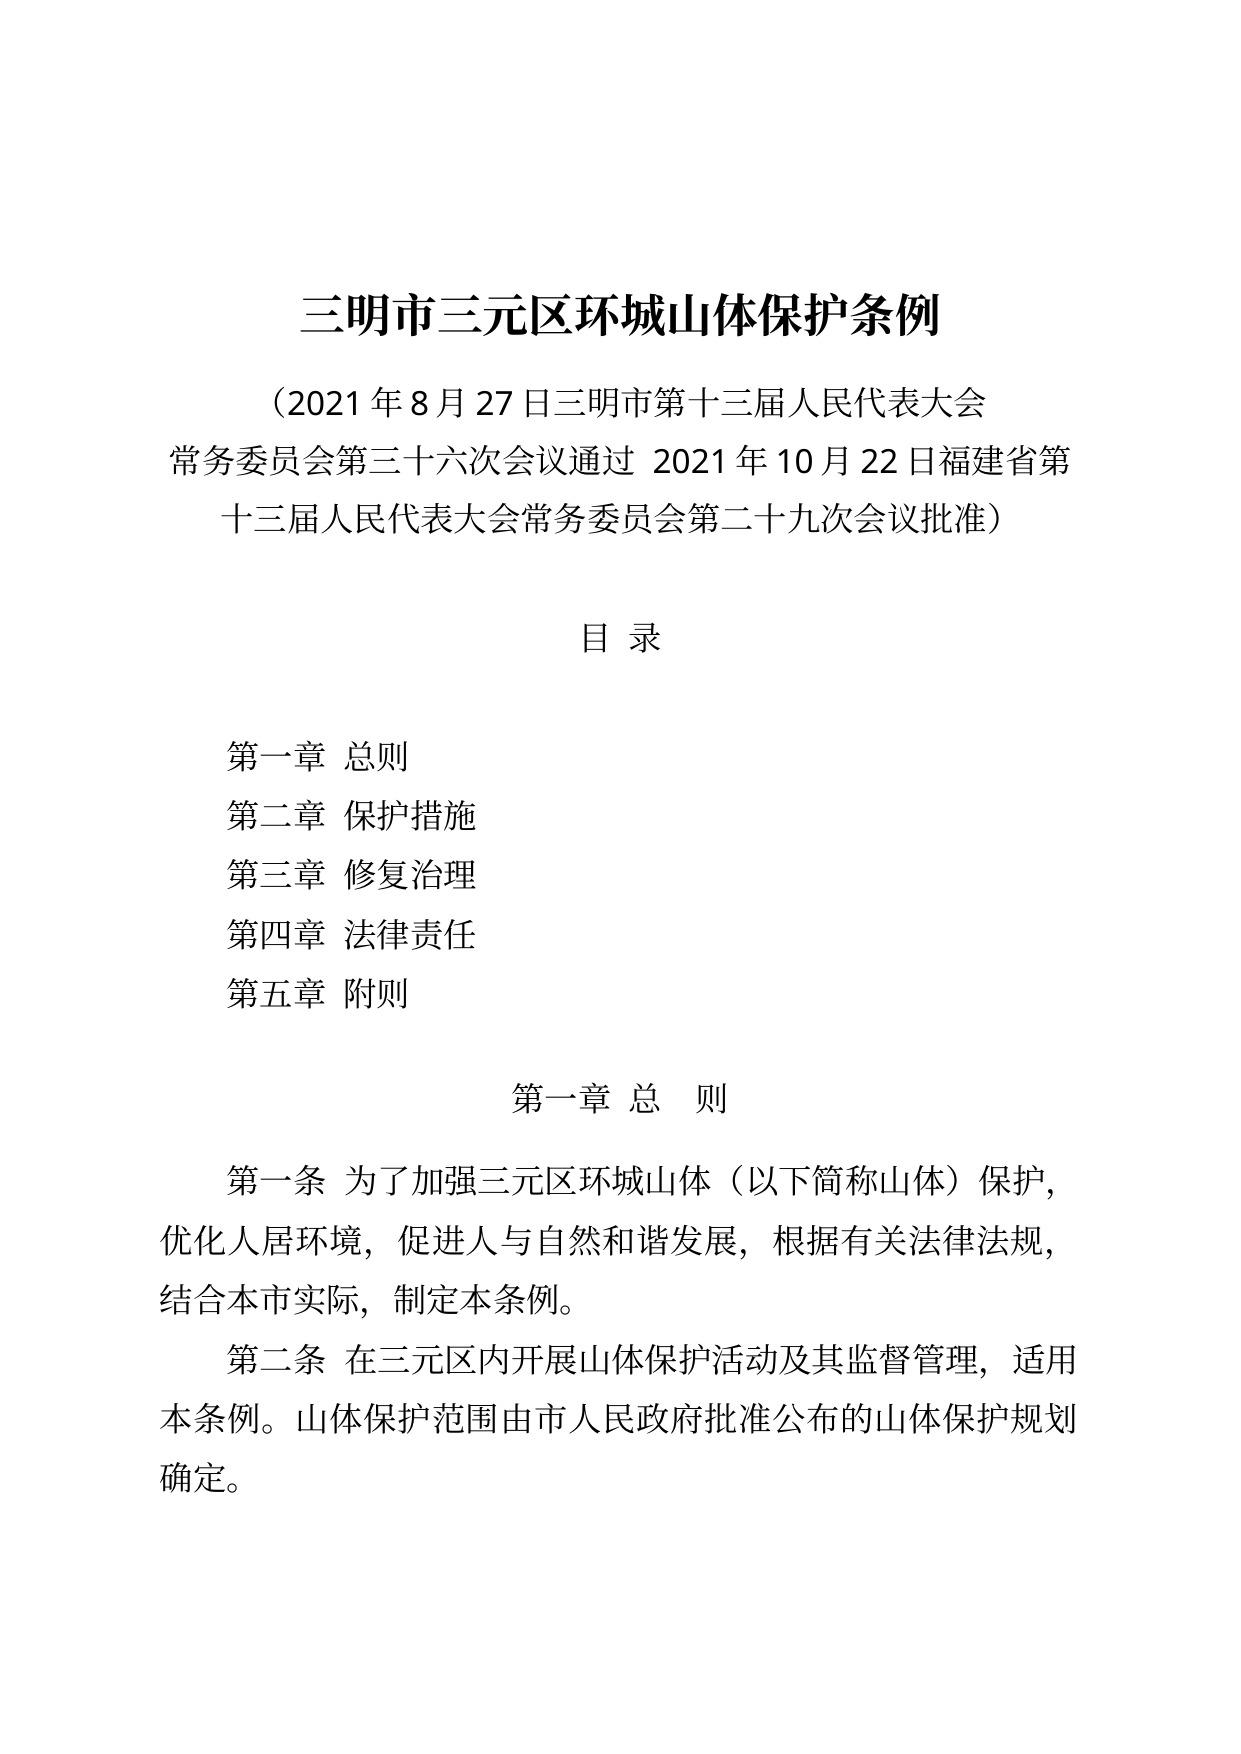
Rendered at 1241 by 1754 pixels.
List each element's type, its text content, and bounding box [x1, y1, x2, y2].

text 第一章 总 则 [159, 1064, 1081, 1123]
text 第五章 附则 [159, 959, 1081, 1018]
text 第四章 法律责任 [159, 900, 1081, 959]
text 常务委员会第三十六次会议通过 2021年10月22日福建省第十三届人民代表大会常务委员会第二十九次会议批准） [159, 427, 1081, 543]
text （2021年8月27日三明市第十三届人民代表大会 [159, 368, 1081, 427]
text 第二章 保护措施 [159, 781, 1081, 840]
text 第一条 为了加强三元区环城山体（以下简称山体）保护，优化人居环境，促进人与自然和谐发展，根据有关法律法规，结合本市实际，制定本条例。 [159, 1146, 1081, 1324]
text 目 录 [159, 603, 1081, 662]
text 第一章 总则 [159, 722, 1081, 781]
text 第二条 在三元区内开展山体保护活动及其监督管理，适用本条例。山体保护范围由市人民政府批准公布的山体保护规划确定。 [159, 1324, 1081, 1503]
text 三明市三元区环城山体保护条例 [159, 279, 1081, 346]
text 第三章 修复治理 [159, 840, 1081, 900]
